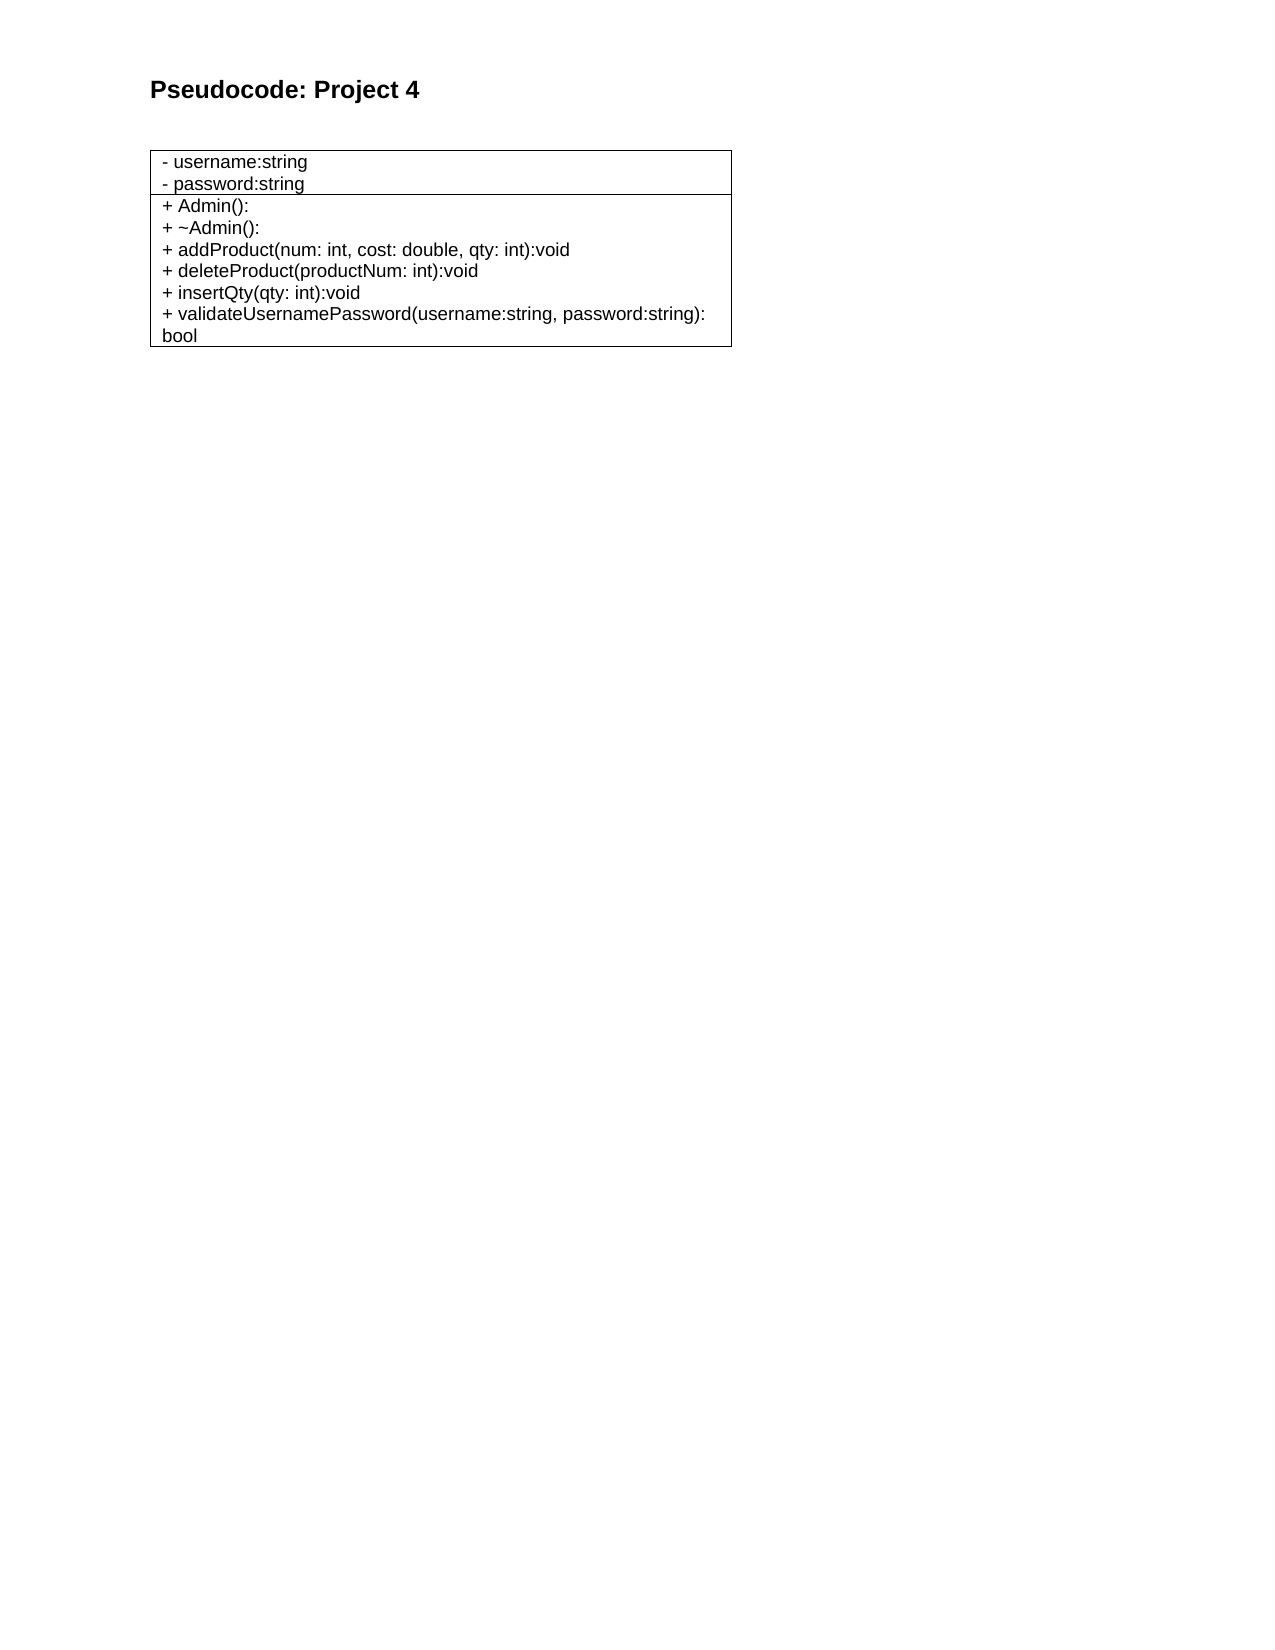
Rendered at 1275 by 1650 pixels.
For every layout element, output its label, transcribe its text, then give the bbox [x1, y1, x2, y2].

table_cell - username:string - password:string [151, 151, 731, 194]
table_cell + Admin(): + ~Admin(): + addProduct(num: int, cost: double, qty: int):void + deleteProduct(productNum: int):void + insertQty(qty: int):void + validateUsernamePassword(username:string, password:string): bool [151, 195, 731, 346]
